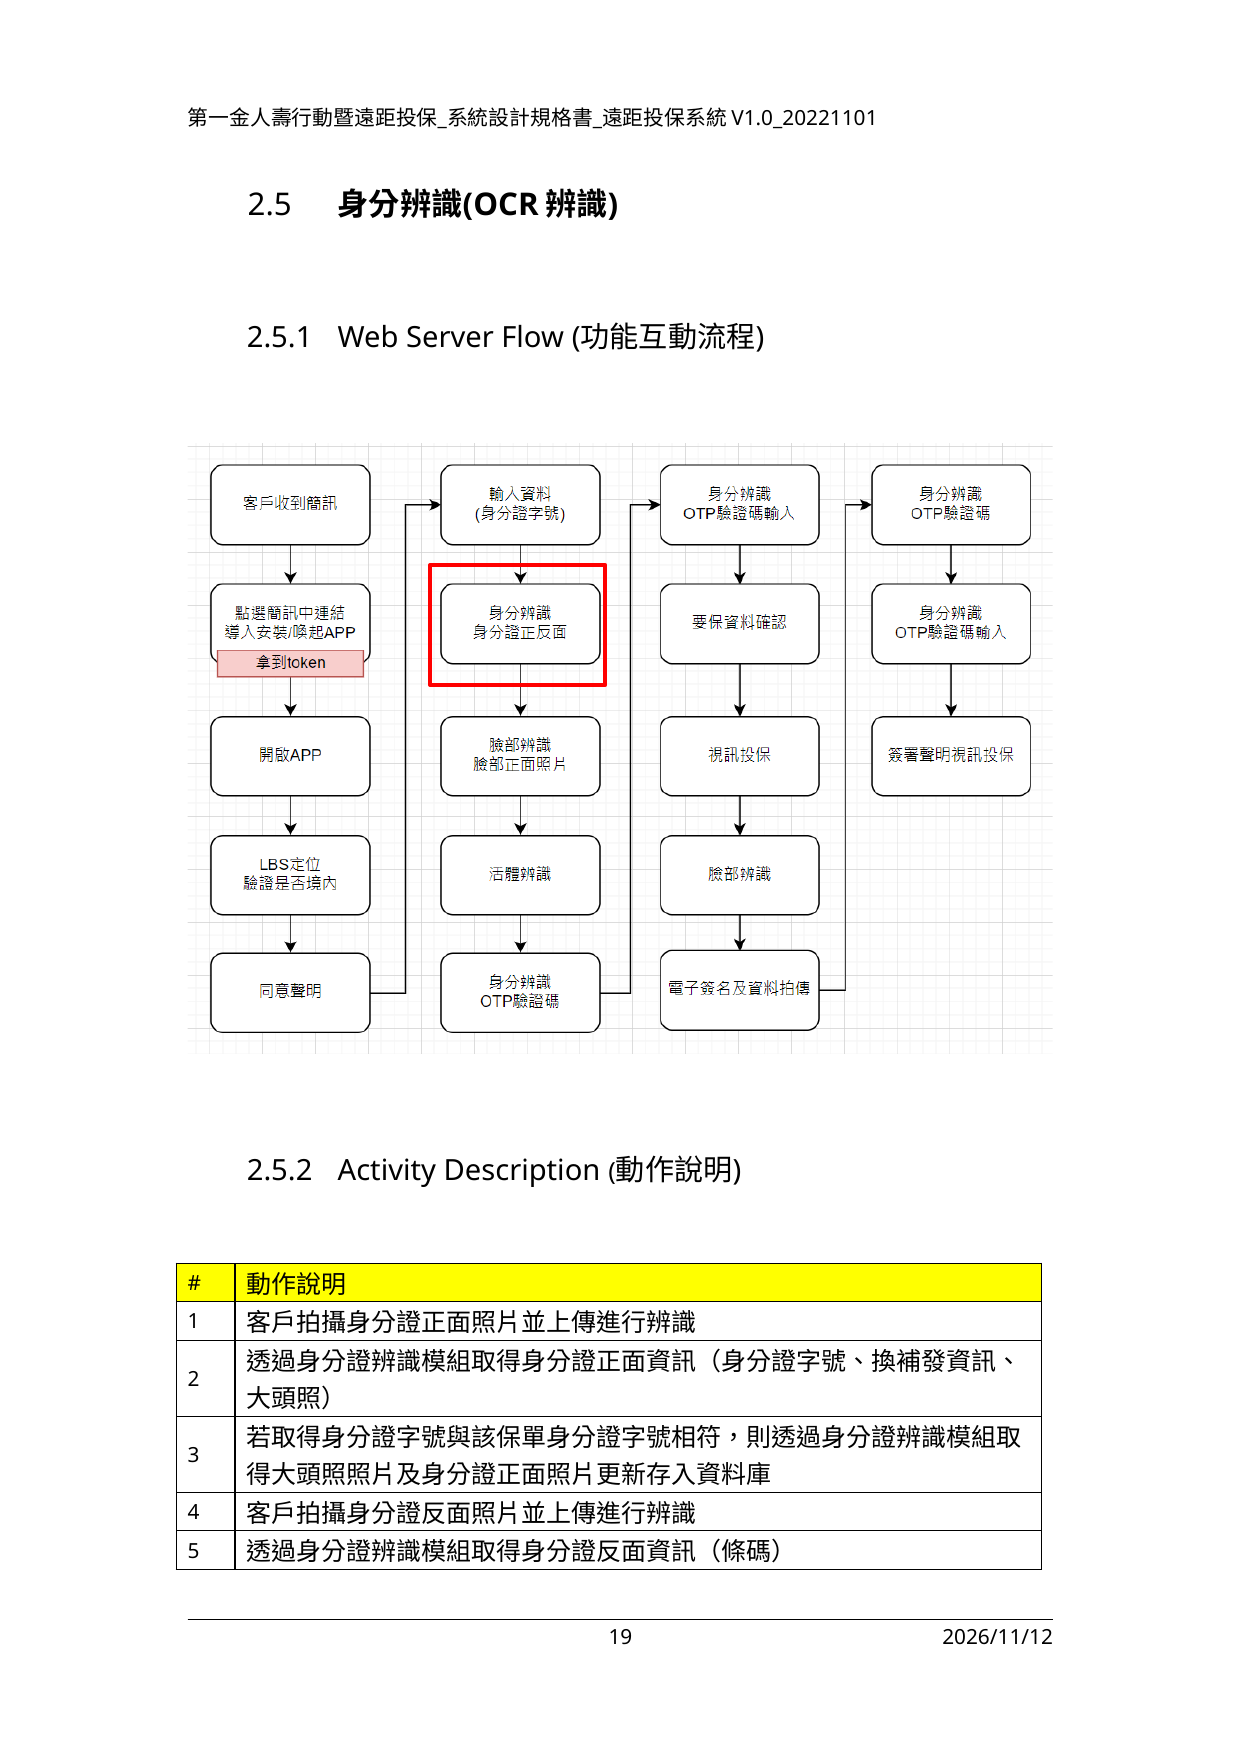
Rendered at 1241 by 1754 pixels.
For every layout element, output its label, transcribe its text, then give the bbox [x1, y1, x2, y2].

subtitle Web Server Flow (功能互動流程) [247, 299, 1028, 374]
table_cell 客戶拍攝身分證正面照片並上傳進行辨識 [236, 1302, 1041, 1339]
table_cell 透過身分證辨識模組取得身分證正面資訊（身分證字號、換補發資訊、大頭照） [236, 1341, 1041, 1416]
table_cell 透過身分證辨識模組取得身分證反面資訊（條碼） [236, 1531, 1041, 1569]
subtitle Activity Description (動作說明) [247, 1132, 1028, 1207]
table_cell 1 [177, 1302, 234, 1339]
table_cell 若取得身分證字號與該保單身分證字號相符，則透過身分證辨識模組取得大頭照照片及身分證正面照片更新存入資料庫 [236, 1417, 1041, 1492]
table_cell 2 [177, 1341, 234, 1416]
subtitle 身分辨識(OCR辨識) [247, 164, 1053, 239]
table_cell 客戶拍攝身分證反面照片並上傳進行辨識 [236, 1493, 1041, 1530]
table_cell 4 [177, 1493, 234, 1530]
table_header # [177, 1264, 234, 1301]
table_cell 5 [177, 1531, 234, 1569]
table_header 動作說明 [236, 1264, 1041, 1301]
picture [187, 443, 1053, 1054]
table_cell 3 [177, 1417, 234, 1492]
